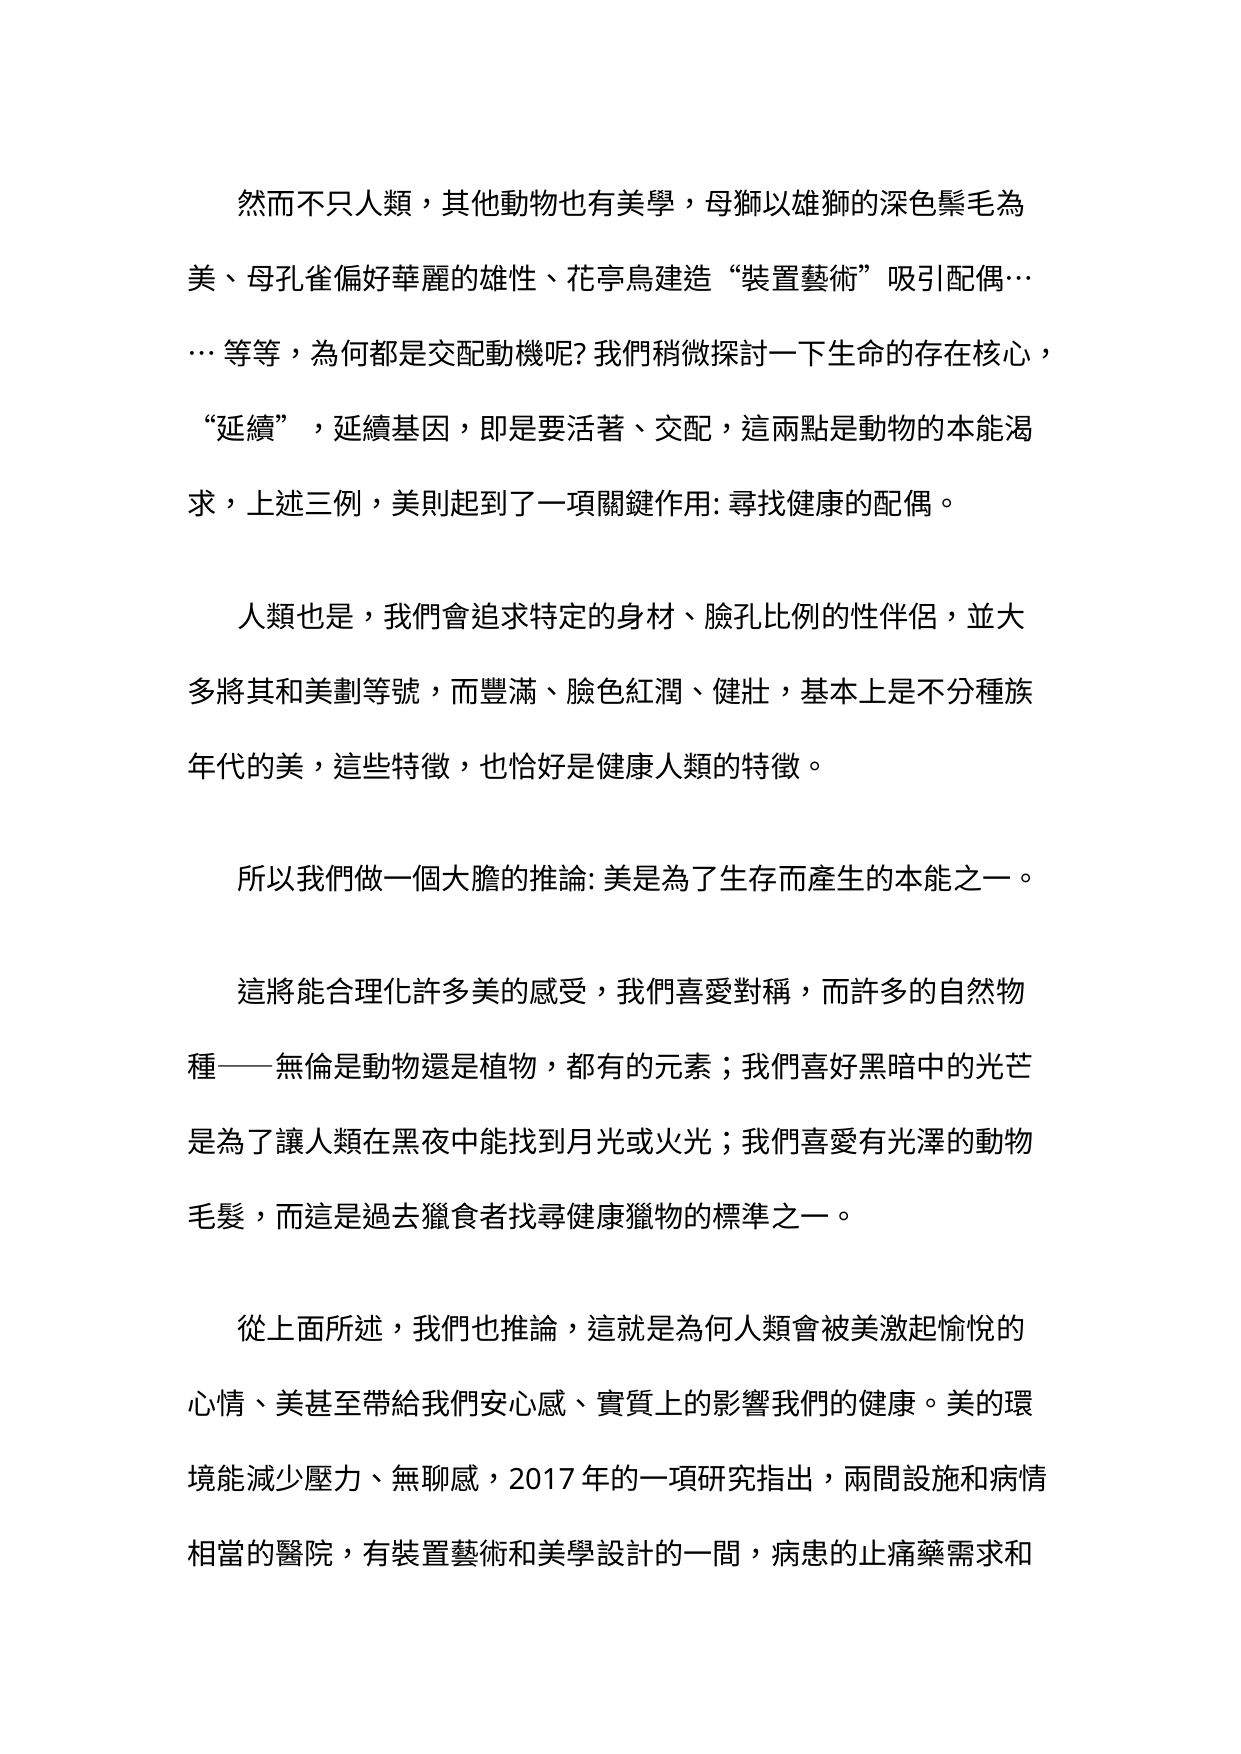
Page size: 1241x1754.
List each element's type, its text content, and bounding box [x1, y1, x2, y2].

text 人類也是，我們會追求特定的身材、臉孔比例的性伴侶，並大多將其和美劃等號，而豐滿、臉色紅潤、健壯，基本上是不分種族年代的美，這些特徵，也恰好是健康人類的特徵。 [187, 577, 1053, 802]
text 這將能合理化許多美的感受，我們喜愛對稱，而許多的自然物種――無倫是動物還是植物，都有的元素；我們喜好黑暗中的光芒是為了讓人類在黑夜中能找到月光或火光；我們喜愛有光澤的動物毛髮，而這是過去獵食者找尋健康獵物的標準之一。 [187, 952, 1053, 1252]
text 所以我們做一個大膽的推論: 美是為了生存而產生的本能之一。 [187, 839, 1053, 914]
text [187, 1289, 1053, 1589]
text 然而不只人類，其他動物也有美學，母獅以雄獅的深色鬃毛為美、母孔雀偏好華麗的雄性、花亭鳥建造“裝置藝術”吸引配偶…… 等等，為何都是交配動機呢? 我們稍微探討一下生命的存在核心，“延續”，延續基因，即是要活著、交配，這兩點是動物的本能渴求，上述三例，美則起到了一項關鍵作用: 尋找健康的配偶。 [187, 164, 1053, 539]
